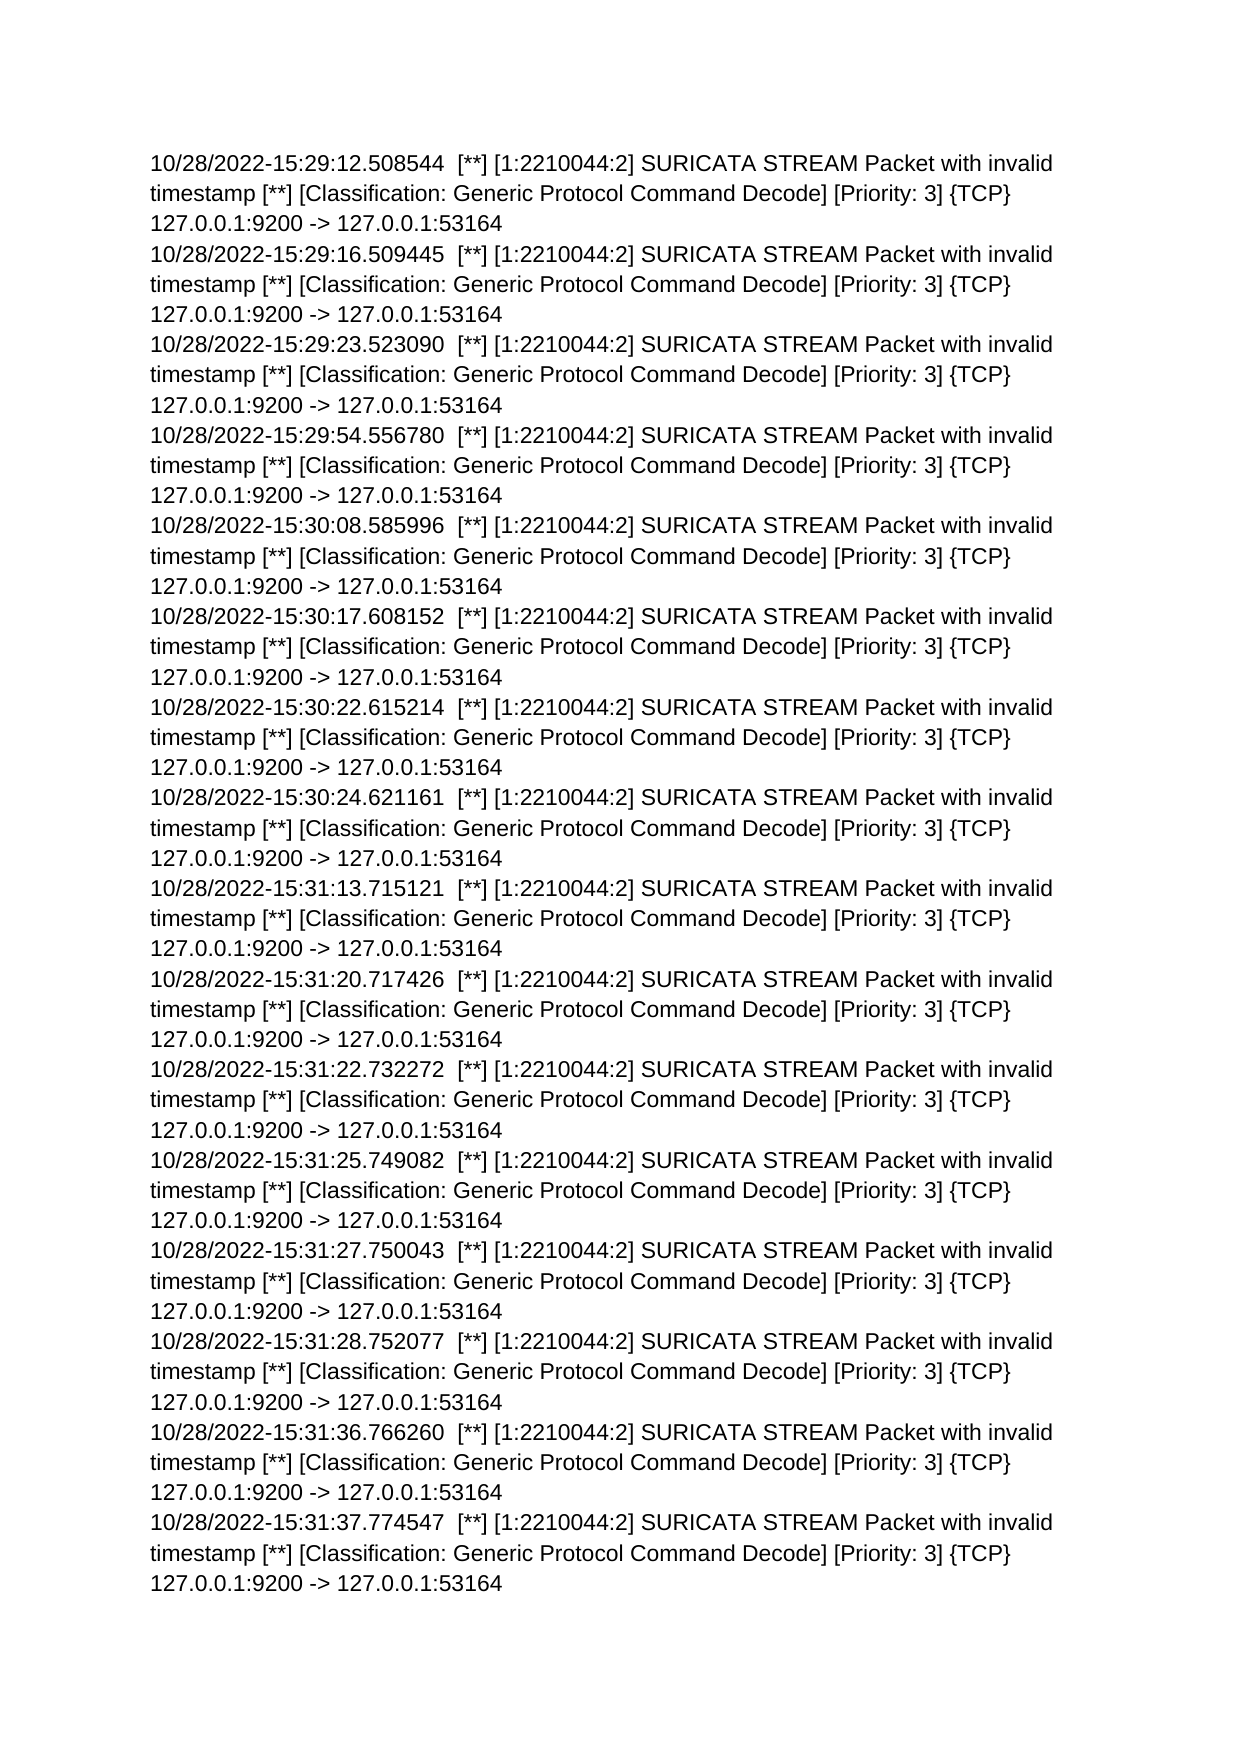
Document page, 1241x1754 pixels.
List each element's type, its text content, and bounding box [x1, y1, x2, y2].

text 10/28/2022-15:30:08.585996 [**] [1:2210044:2] SURICATA STREAM Packet with invalid timestamp [**] [Classification: Generic Protocol Command Decode] [Priority: 3] {TCP} 127.0.0.1:9200 -> 127.0.0.1:53164 [150, 512, 1090, 599]
text 10/28/2022-15:31:13.715121 [**] [1:2210044:2] SURICATA STREAM Packet with invalid timestamp [**] [Classification: Generic Protocol Command Decode] [Priority: 3] {TCP} 127.0.0.1:9200 -> 127.0.0.1:53164 [150, 875, 1090, 962]
text 10/28/2022-15:31:37.774547 [**] [1:2210044:2] SURICATA STREAM Packet with invalid timestamp [**] [Classification: Generic Protocol Command Decode] [Priority: 3] {TCP} 127.0.0.1:9200 -> 127.0.0.1:53164 [150, 1509, 1090, 1596]
text 10/28/2022-15:31:22.732272 [**] [1:2210044:2] SURICATA STREAM Packet with invalid timestamp [**] [Classification: Generic Protocol Command Decode] [Priority: 3] {TCP} 127.0.0.1:9200 -> 127.0.0.1:53164 [150, 1056, 1090, 1143]
text 10/28/2022-15:30:22.615214 [**] [1:2210044:2] SURICATA STREAM Packet with invalid timestamp [**] [Classification: Generic Protocol Command Decode] [Priority: 3] {TCP} 127.0.0.1:9200 -> 127.0.0.1:53164 [150, 694, 1090, 781]
text 10/28/2022-15:29:12.508544 [**] [1:2210044:2] SURICATA STREAM Packet with invalid timestamp [**] [Classification: Generic Protocol Command Decode] [Priority: 3] {TCP} 127.0.0.1:9200 -> 127.0.0.1:53164 [150, 150, 1090, 237]
text 10/28/2022-15:29:16.509445 [**] [1:2210044:2] SURICATA STREAM Packet with invalid timestamp [**] [Classification: Generic Protocol Command Decode] [Priority: 3] {TCP} 127.0.0.1:9200 -> 127.0.0.1:53164 [150, 241, 1090, 327]
text 10/28/2022-15:31:28.752077 [**] [1:2210044:2] SURICATA STREAM Packet with invalid timestamp [**] [Classification: Generic Protocol Command Decode] [Priority: 3] {TCP} 127.0.0.1:9200 -> 127.0.0.1:53164 [150, 1328, 1090, 1415]
text 10/28/2022-15:29:23.523090 [**] [1:2210044:2] SURICATA STREAM Packet with invalid timestamp [**] [Classification: Generic Protocol Command Decode] [Priority: 3] {TCP} 127.0.0.1:9200 -> 127.0.0.1:53164 [150, 331, 1090, 418]
text 10/28/2022-15:29:54.556780 [**] [1:2210044:2] SURICATA STREAM Packet with invalid timestamp [**] [Classification: Generic Protocol Command Decode] [Priority: 3] {TCP} 127.0.0.1:9200 -> 127.0.0.1:53164 [150, 422, 1090, 509]
text 10/28/2022-15:31:20.717426 [**] [1:2210044:2] SURICATA STREAM Packet with invalid timestamp [**] [Classification: Generic Protocol Command Decode] [Priority: 3] {TCP} 127.0.0.1:9200 -> 127.0.0.1:53164 [150, 966, 1090, 1052]
text 10/28/2022-15:30:24.621161 [**] [1:2210044:2] SURICATA STREAM Packet with invalid timestamp [**] [Classification: Generic Protocol Command Decode] [Priority: 3] {TCP} 127.0.0.1:9200 -> 127.0.0.1:53164 [150, 784, 1090, 871]
text 10/28/2022-15:31:36.766260 [**] [1:2210044:2] SURICATA STREAM Packet with invalid timestamp [**] [Classification: Generic Protocol Command Decode] [Priority: 3] {TCP} 127.0.0.1:9200 -> 127.0.0.1:53164 [150, 1419, 1090, 1506]
text 10/28/2022-15:31:25.749082 [**] [1:2210044:2] SURICATA STREAM Packet with invalid timestamp [**] [Classification: Generic Protocol Command Decode] [Priority: 3] {TCP} 127.0.0.1:9200 -> 127.0.0.1:53164 [150, 1147, 1090, 1234]
text 10/28/2022-15:31:27.750043 [**] [1:2210044:2] SURICATA STREAM Packet with invalid timestamp [**] [Classification: Generic Protocol Command Decode] [Priority: 3] {TCP} 127.0.0.1:9200 -> 127.0.0.1:53164 [150, 1237, 1090, 1324]
text 10/28/2022-15:30:17.608152 [**] [1:2210044:2] SURICATA STREAM Packet with invalid timestamp [**] [Classification: Generic Protocol Command Decode] [Priority: 3] {TCP} 127.0.0.1:9200 -> 127.0.0.1:53164 [150, 603, 1090, 690]
